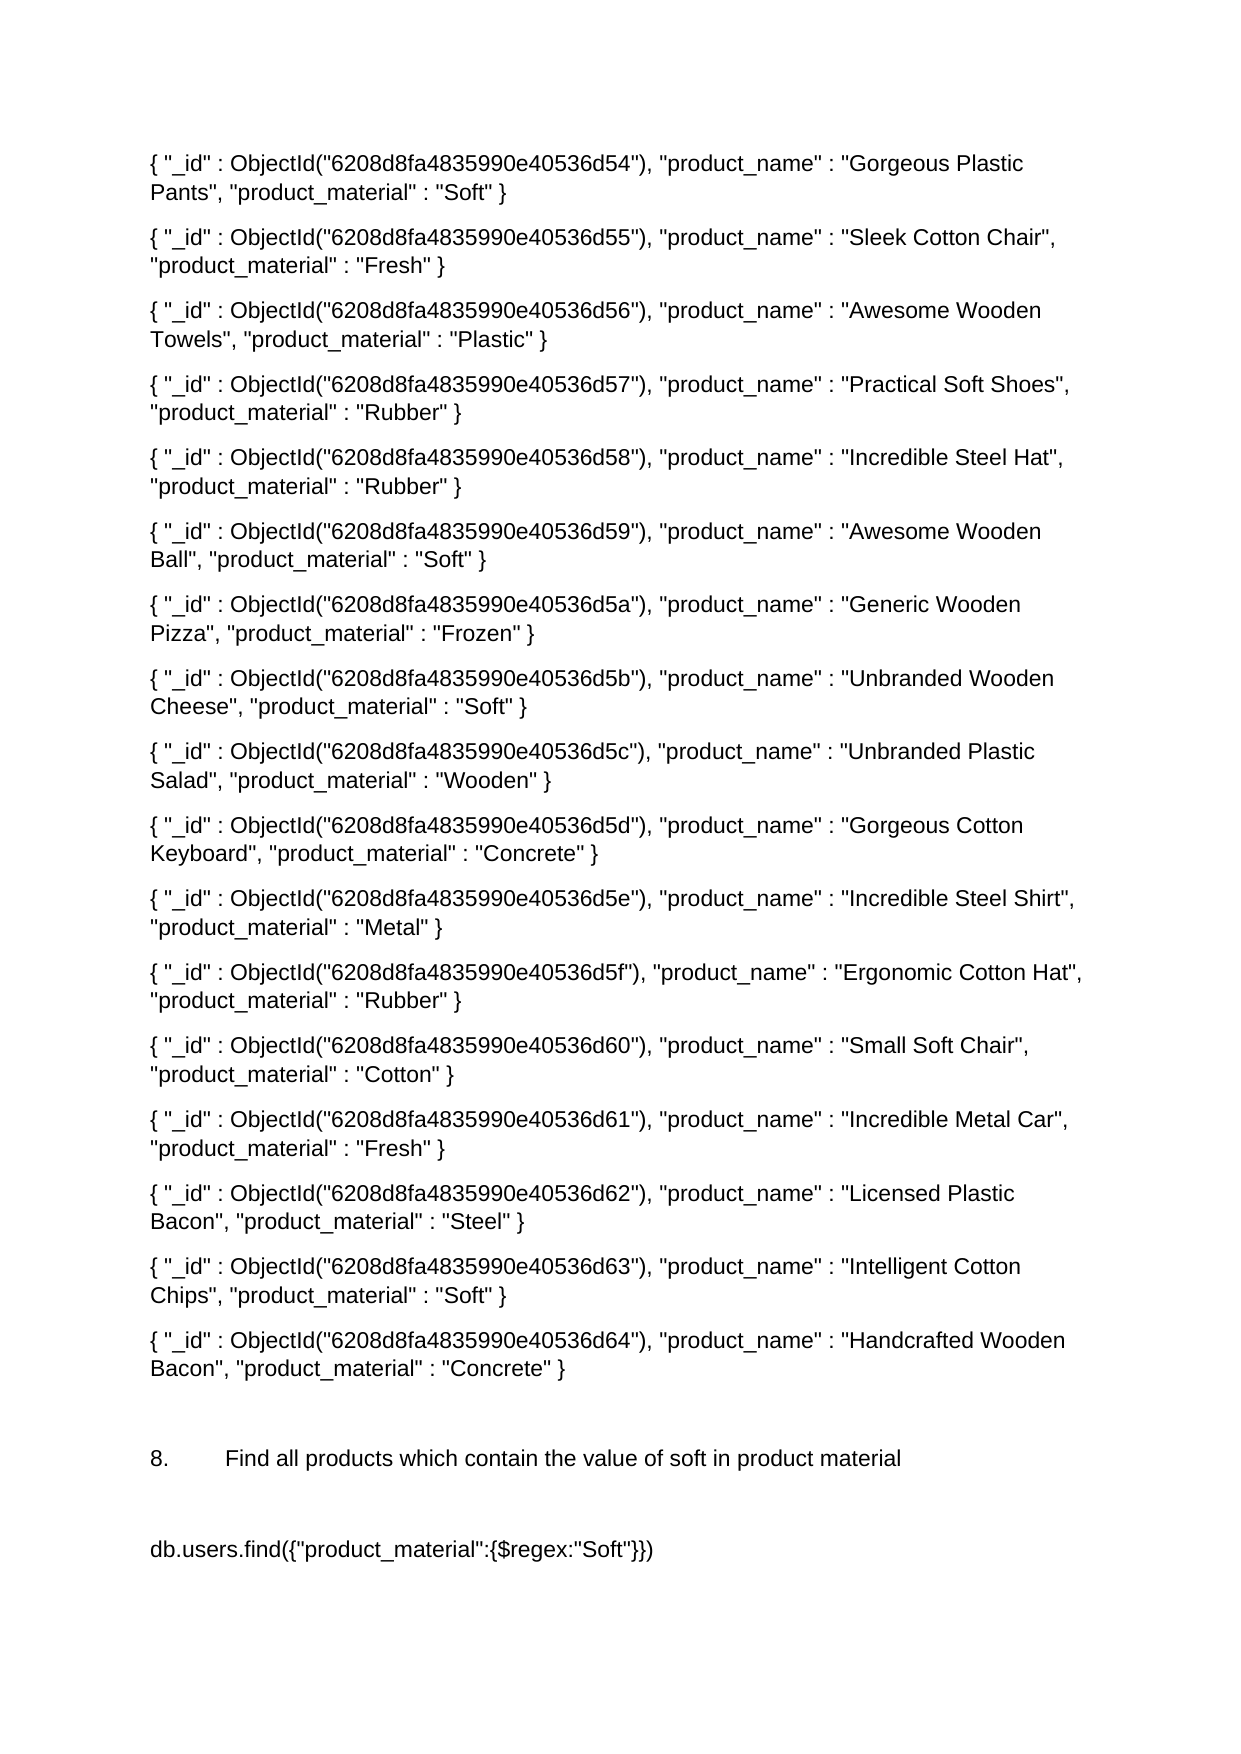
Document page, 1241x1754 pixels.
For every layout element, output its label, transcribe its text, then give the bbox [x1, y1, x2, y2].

text { "_id" : ObjectId("6208d8fa4835990e40536d62"), "product_name" : "Licensed Plastic Bacon", "product_material" : "Steel" } [150, 1179, 1090, 1234]
text { "_id" : ObjectId("6208d8fa4835990e40536d57"), "product_name" : "Practical Soft Shoes", "product_material" : "Rubber" } [150, 371, 1090, 425]
text { "_id" : ObjectId("6208d8fa4835990e40536d5d"), "product_name" : "Gorgeous Cotton Keyboard", "product_material" : "Concrete" } [150, 812, 1090, 867]
text { "_id" : ObjectId("6208d8fa4835990e40536d5e"), "product_name" : "Incredible Steel Shirt", "product_material" : "Metal" } [150, 885, 1090, 940]
text { "_id" : ObjectId("6208d8fa4835990e40536d59"), "product_name" : "Awesome Wooden Ball", "product_material" : "Soft" } [150, 518, 1090, 572]
text { "_id" : ObjectId("6208d8fa4835990e40536d55"), "product_name" : "Sleek Cotton Chair", "product_material" : "Fresh" } [150, 223, 1090, 278]
text { "_id" : ObjectId("6208d8fa4835990e40536d5a"), "product_name" : "Generic Wooden Pizza", "product_material" : "Frozen" } [150, 591, 1090, 646]
text { "_id" : ObjectId("6208d8fa4835990e40536d63"), "product_name" : "Intelligent Cotton Chips", "product_material" : "Soft" } [150, 1253, 1090, 1308]
text { "_id" : ObjectId("6208d8fa4835990e40536d5b"), "product_name" : "Unbranded Wooden Cheese", "product_material" : "Soft" } [150, 665, 1090, 719]
text { "_id" : ObjectId("6208d8fa4835990e40536d5c"), "product_name" : "Unbranded Plastic Salad", "product_material" : "Wooden" } [150, 738, 1090, 793]
text { "_id" : ObjectId("6208d8fa4835990e40536d58"), "product_name" : "Incredible Steel Hat", "product_material" : "Rubber" } [150, 444, 1090, 499]
text db.users.find({"product_material":{$regex:"Soft"}}) [150, 1536, 1090, 1562]
text { "_id" : ObjectId("6208d8fa4835990e40536d64"), "product_name" : "Handcrafted Wooden Bacon", "product_material" : "Concrete" } [150, 1327, 1090, 1381]
text 8. Find all products which contain the value of soft in product material [150, 1445, 1090, 1472]
text { "_id" : ObjectId("6208d8fa4835990e40536d5f"), "product_name" : "Ergonomic Cotton Hat", "product_material" : "Rubber" } [150, 959, 1090, 1014]
text { "_id" : ObjectId("6208d8fa4835990e40536d60"), "product_name" : "Small Soft Chair", "product_material" : "Cotton" } [150, 1032, 1090, 1087]
text { "_id" : ObjectId("6208d8fa4835990e40536d54"), "product_name" : "Gorgeous Plastic Pants", "product_material" : "Soft" } [150, 150, 1090, 205]
text { "_id" : ObjectId("6208d8fa4835990e40536d61"), "product_name" : "Incredible Metal Car", "product_material" : "Fresh" } [150, 1106, 1090, 1161]
text { "_id" : ObjectId("6208d8fa4835990e40536d56"), "product_name" : "Awesome Wooden Towels", "product_material" : "Plastic" } [150, 297, 1090, 352]
